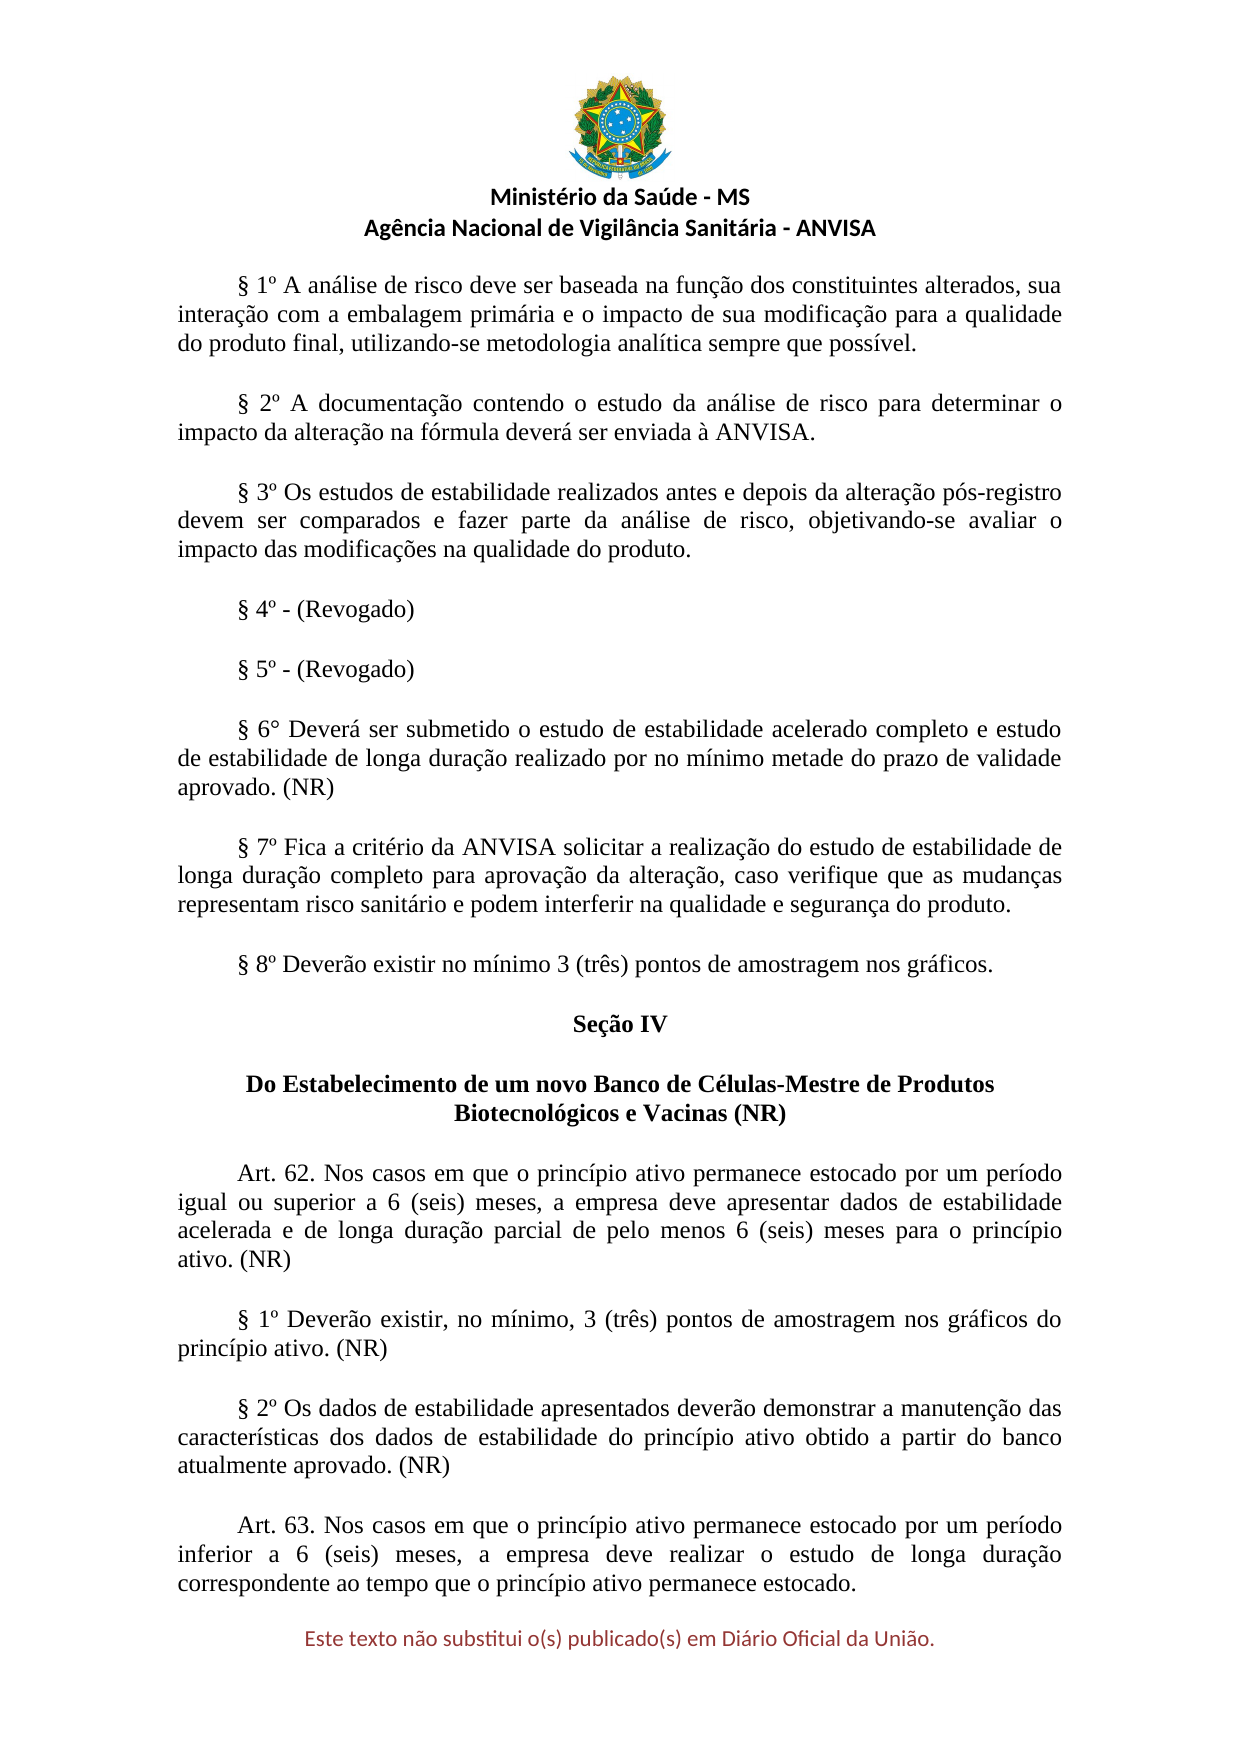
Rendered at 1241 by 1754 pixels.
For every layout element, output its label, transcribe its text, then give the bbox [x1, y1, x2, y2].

text § 3º Os estudos de estabilidade realizados antes e depois da alteração pós-registro devem ser comparados e fazer parte da análise de risco, objetivando-se avaliar o impacto das modificações na qualidade do produto. [177, 477, 1063, 563]
text § 4º - (Revogado) [177, 594, 1063, 623]
text Seção IV [177, 1009, 1063, 1038]
text § 2º A documentação contendo o estudo da análise de risco para determinar o impacto da alteração na fórmula deverá ser enviada à ANVISA. [177, 388, 1063, 446]
text § 8º Deverão existir no mínimo 3 (três) pontos de amostragem nos gráficos. [177, 949, 1063, 978]
picture [565, 73, 675, 182]
text § 7º Fica a critério da ANVISA solicitar a realização do estudo de estabilidade de longa duração completo para aprovação da alteração, caso verifique que as mudanças representam risco sanitário e podem interferir na qualidade e segurança do produto. [177, 832, 1063, 918]
text § 5º - (Revogado) [177, 654, 1063, 683]
text Art. 63. Nos casos em que o princípio ativo permanece estocado por um período inferior a 6 (seis) meses, a empresa deve realizar o estudo de longa duração correspondente ao tempo que o princípio ativo permanece estocado. [177, 1511, 1063, 1597]
text Art. 62. Nos casos em que o princípio ativo permanece estocado por um período igual ou superior a 6 (seis) meses, a empresa deve apresentar dados de estabilidade acelerada e de longa duração parcial de pelo menos 6 (seis) meses para o princípio ativo. (NR) [177, 1158, 1063, 1273]
text Do Estabelecimento de um novo Banco de Células-Mestre de Produtos Biotecnológicos e Vacinas (NR) [177, 1069, 1063, 1127]
text § 1º Deverão existir, no mínimo, 3 (três) pontos de amostragem nos gráficos do princípio ativo. (NR) [177, 1304, 1063, 1362]
text § 1º A análise de risco deve ser baseada na função dos constituintes alterados, sua interação com a embalagem primária e o impacto de sua modificação para a qualidade do produto final, utilizando-se metodologia analítica sempre que possível. [177, 271, 1063, 357]
text § 6° Deverá ser submetido o estudo de estabilidade acelerado completo e estudo de estabilidade de longa duração realizado por no mínimo metade do prazo de validade aprovado. (NR) [177, 714, 1063, 801]
